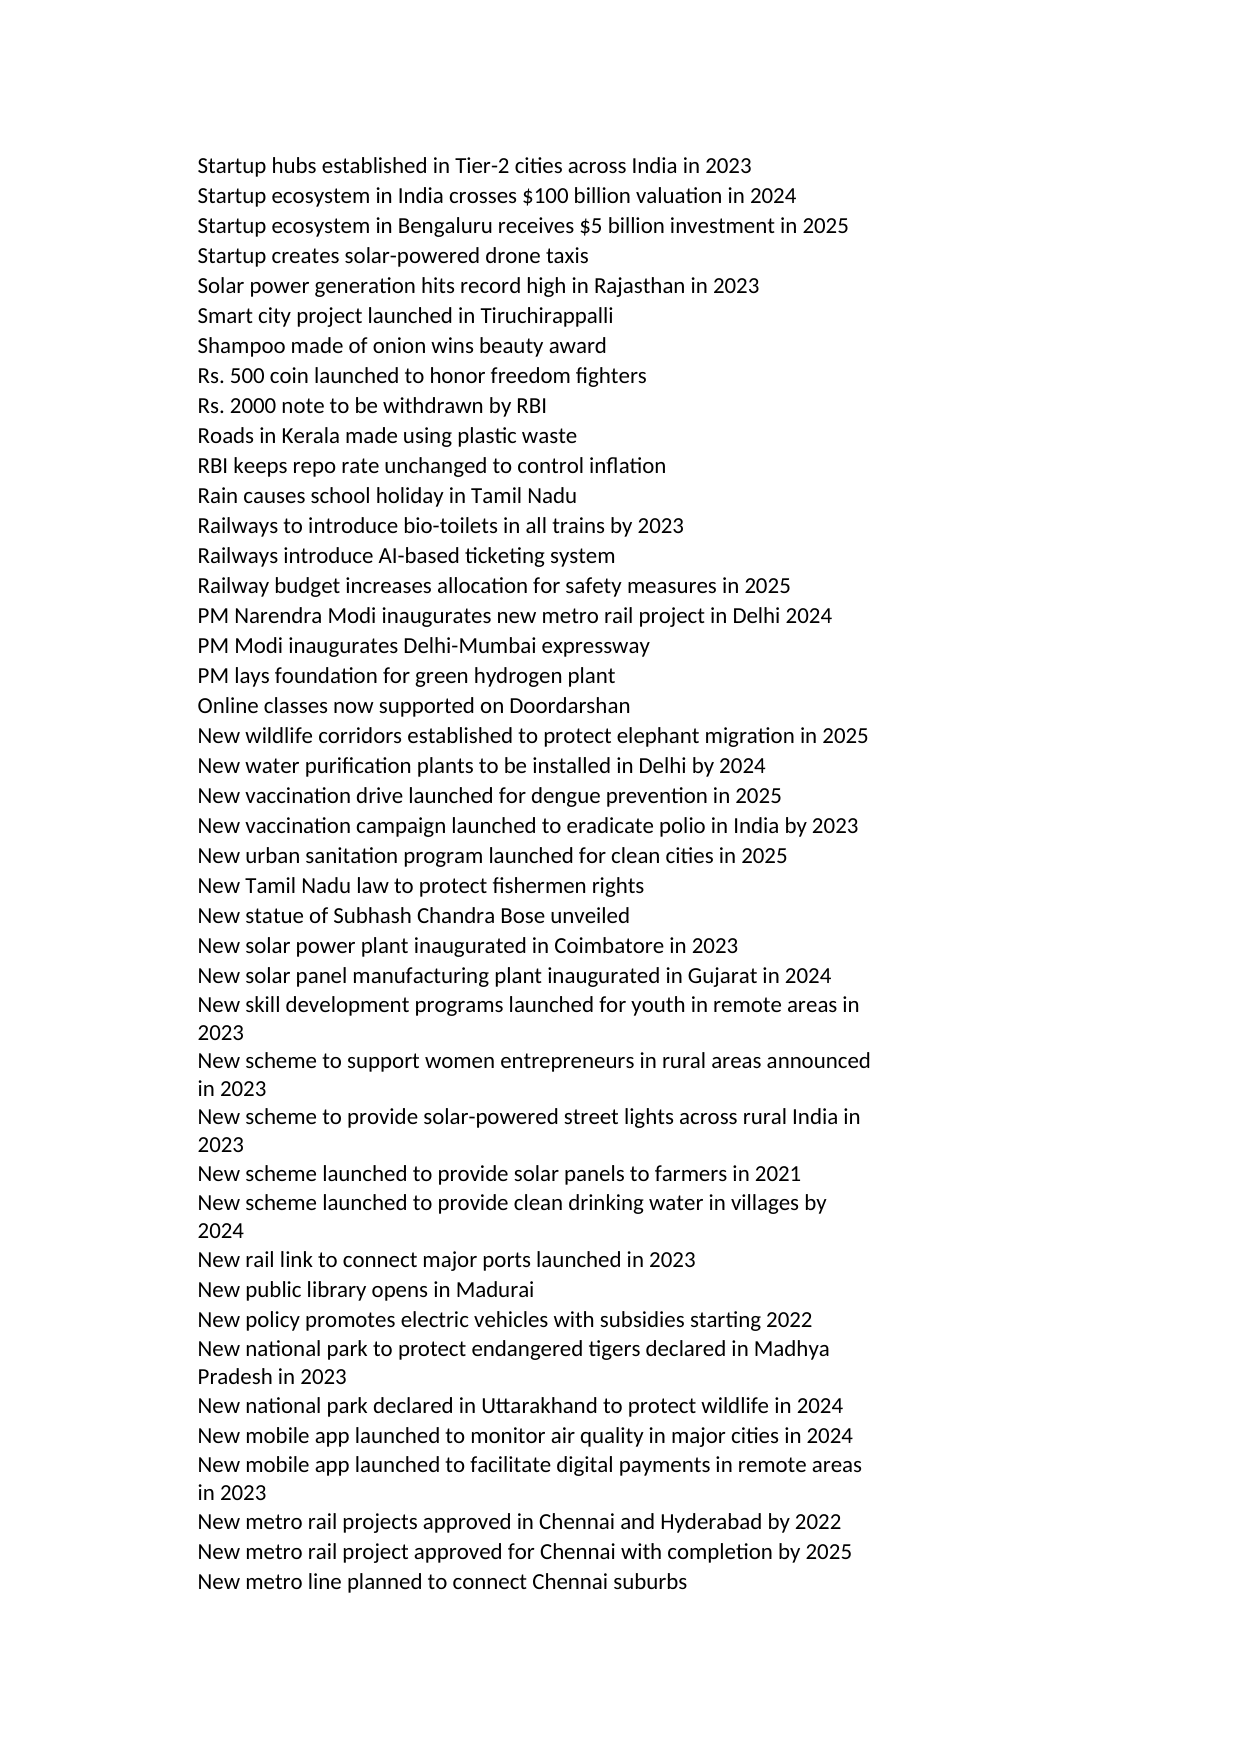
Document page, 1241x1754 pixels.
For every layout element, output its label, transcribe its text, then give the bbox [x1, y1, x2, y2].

table_cell Startup hubs established in Tier-2 cities across India in 2023 [186, 150, 890, 180]
table_cell New national park to protect endangered tigers declared in Madhya Pradesh in 2023 [186, 1334, 890, 1390]
table_cell New metro rail project approved for Chennai with completion by 2025 [186, 1536, 890, 1566]
table_cell Startup creates solar-powered drone taxis [186, 240, 890, 270]
table_cell Smart city project launched in Tiruchirappalli [186, 300, 890, 330]
table_cell New public library opens in Madurai [186, 1274, 890, 1304]
table_cell PM Modi inaugurates Delhi-Mumbai expressway [186, 630, 890, 660]
table_cell New vaccination campaign launched to eradicate polio in India by 2023 [186, 810, 890, 840]
table_cell New metro line planned to connect Chennai suburbs [186, 1566, 890, 1596]
table_cell Startup ecosystem in India crosses $100 billion valuation in 2024 [186, 180, 890, 210]
table_cell Solar power generation hits record high in Rajasthan in 2023 [186, 270, 890, 300]
table_cell Railways to introduce bio-toilets in all trains by 2023 [186, 510, 890, 540]
table_cell New scheme launched to provide clean drinking water in villages by 2024 [186, 1188, 890, 1244]
table_cell New metro rail projects approved in Chennai and Hyderabad by 2022 [186, 1506, 890, 1536]
table_cell New scheme to support women entrepreneurs in rural areas announced in 2023 [186, 1046, 890, 1102]
table_cell Rs. 2000 note to be withdrawn by RBI [186, 390, 890, 420]
table_cell New water purification plants to be installed in Delhi by 2024 [186, 750, 890, 780]
table_cell New mobile app launched to facilitate digital payments in remote areas in 2023 [186, 1450, 890, 1506]
table_cell Railways introduce AI-based ticketing system [186, 540, 890, 570]
table_cell New Tamil Nadu law to protect fishermen rights [186, 870, 890, 900]
table_cell New national park declared in Uttarakhand to protect wildlife in 2024 [186, 1390, 890, 1420]
table_cell New vaccination drive launched for dengue prevention in 2025 [186, 780, 890, 810]
table_cell New scheme launched to provide solar panels to farmers in 2021 [186, 1158, 890, 1188]
table_cell Railway budget increases allocation for safety measures in 2025 [186, 570, 890, 600]
table_cell PM Narendra Modi inaugurates new metro rail project in Delhi 2024 [186, 600, 890, 630]
table_cell New scheme to provide solar-powered street lights across rural India in 2023 [186, 1102, 890, 1158]
table_cell New wildlife corridors established to protect elephant migration in 2025 [186, 720, 890, 750]
table_cell New policy promotes electric vehicles with subsidies starting 2022 [186, 1304, 890, 1334]
table_cell New mobile app launched to monitor air quality in major cities in 2024 [186, 1420, 890, 1450]
table_cell Online classes now supported on Doordarshan [186, 690, 890, 720]
table_cell Roads in Kerala made using plastic waste [186, 420, 890, 450]
table_cell New statue of Subhash Chandra Bose unveiled [186, 900, 890, 930]
table_cell Startup ecosystem in Bengaluru receives $5 billion investment in 2025 [186, 210, 890, 240]
table_cell RBI keeps repo rate unchanged to control inflation [186, 450, 890, 480]
table_cell Rain causes school holiday in Tamil Nadu [186, 480, 890, 510]
table_cell New solar power plant inaugurated in Coimbatore in 2023 [186, 930, 890, 960]
table_cell New rail link to connect major ports launched in 2023 [186, 1244, 890, 1274]
table_cell Shampoo made of onion wins beauty award [186, 330, 890, 360]
table_cell PM lays foundation for green hydrogen plant [186, 660, 890, 690]
table_cell New skill development programs launched for youth in remote areas in 2023 [186, 990, 890, 1046]
table_cell New solar panel manufacturing plant inaugurated in Gujarat in 2024 [186, 960, 890, 990]
table_cell New urban sanitation program launched for clean cities in 2025 [186, 840, 890, 870]
table_cell Rs. 500 coin launched to honor freedom fighters [186, 360, 890, 390]
